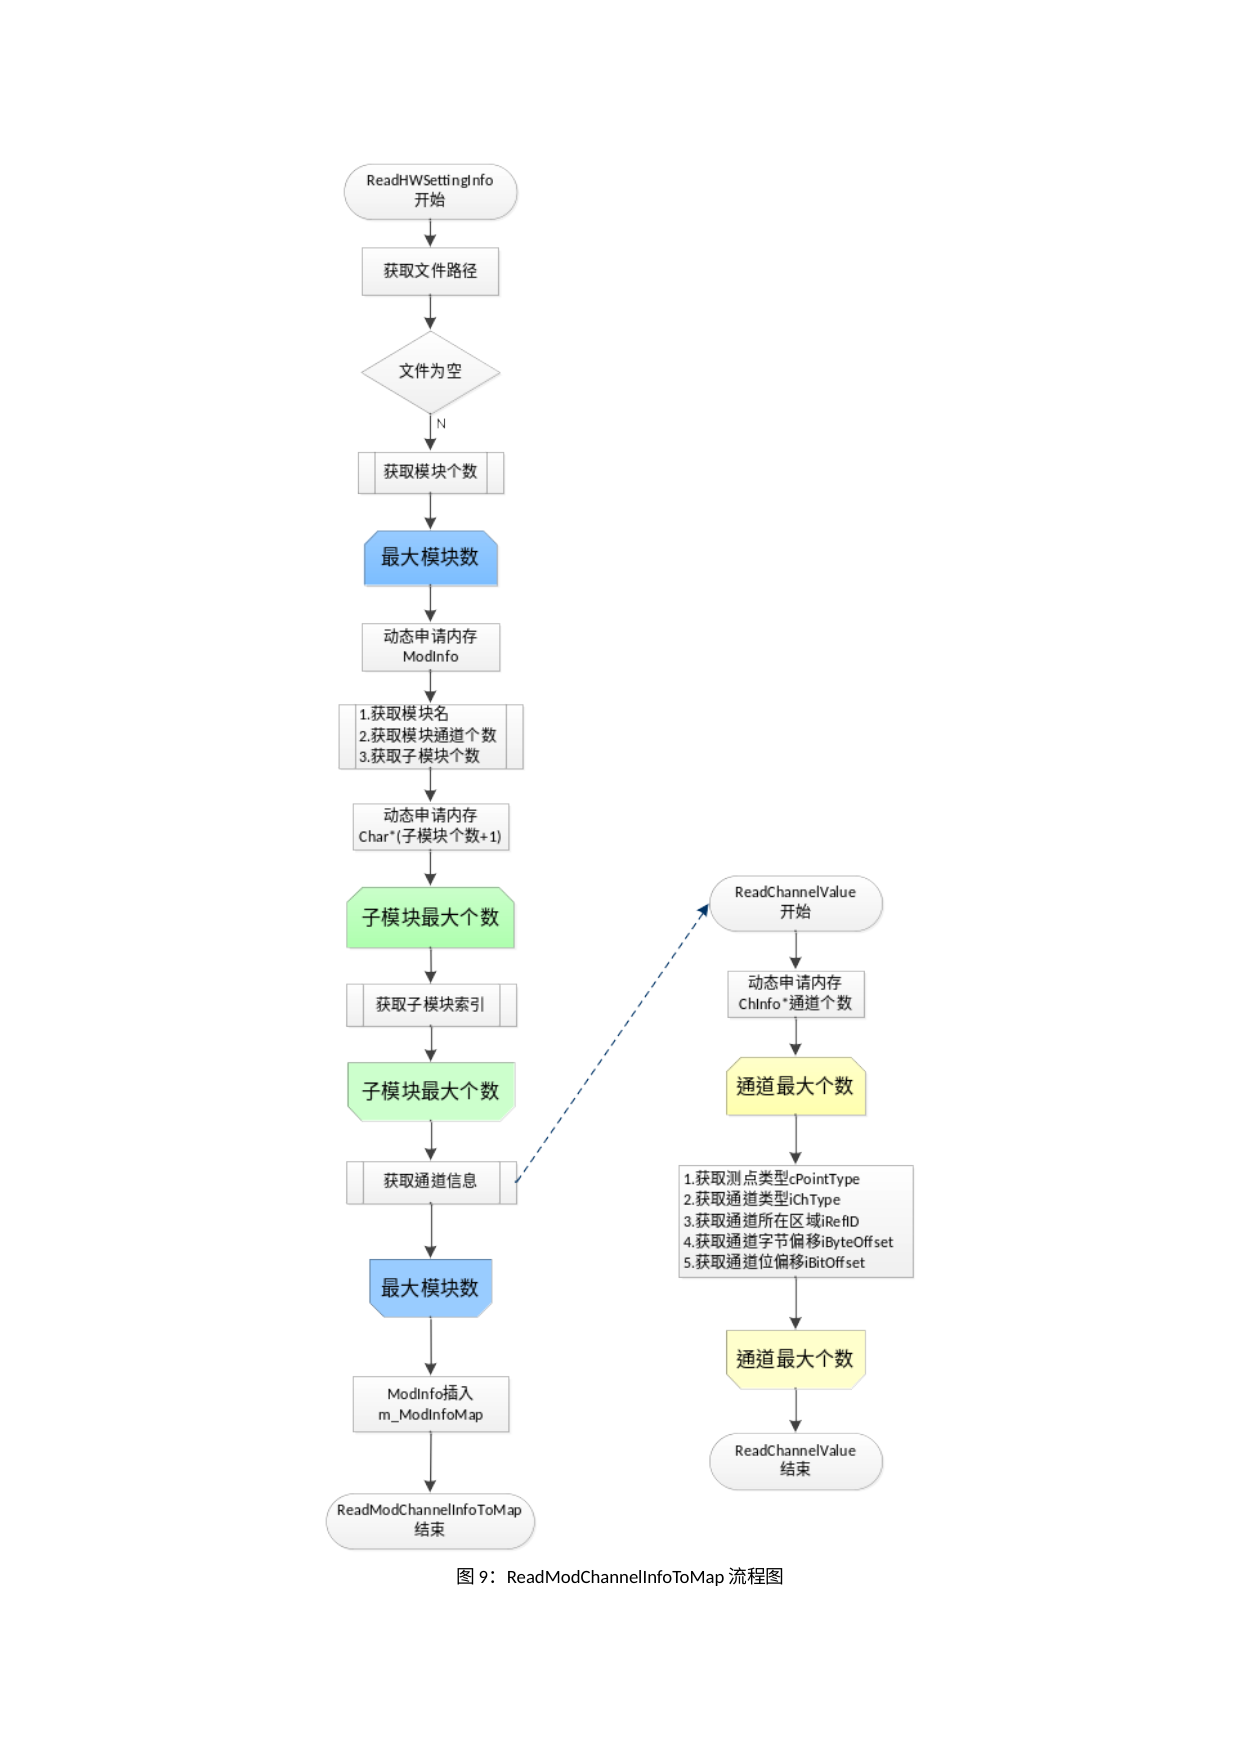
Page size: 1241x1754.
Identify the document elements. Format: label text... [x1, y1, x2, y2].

text 图9：ReadModChannelInfoToMap流程图 [187, 1559, 1053, 1592]
